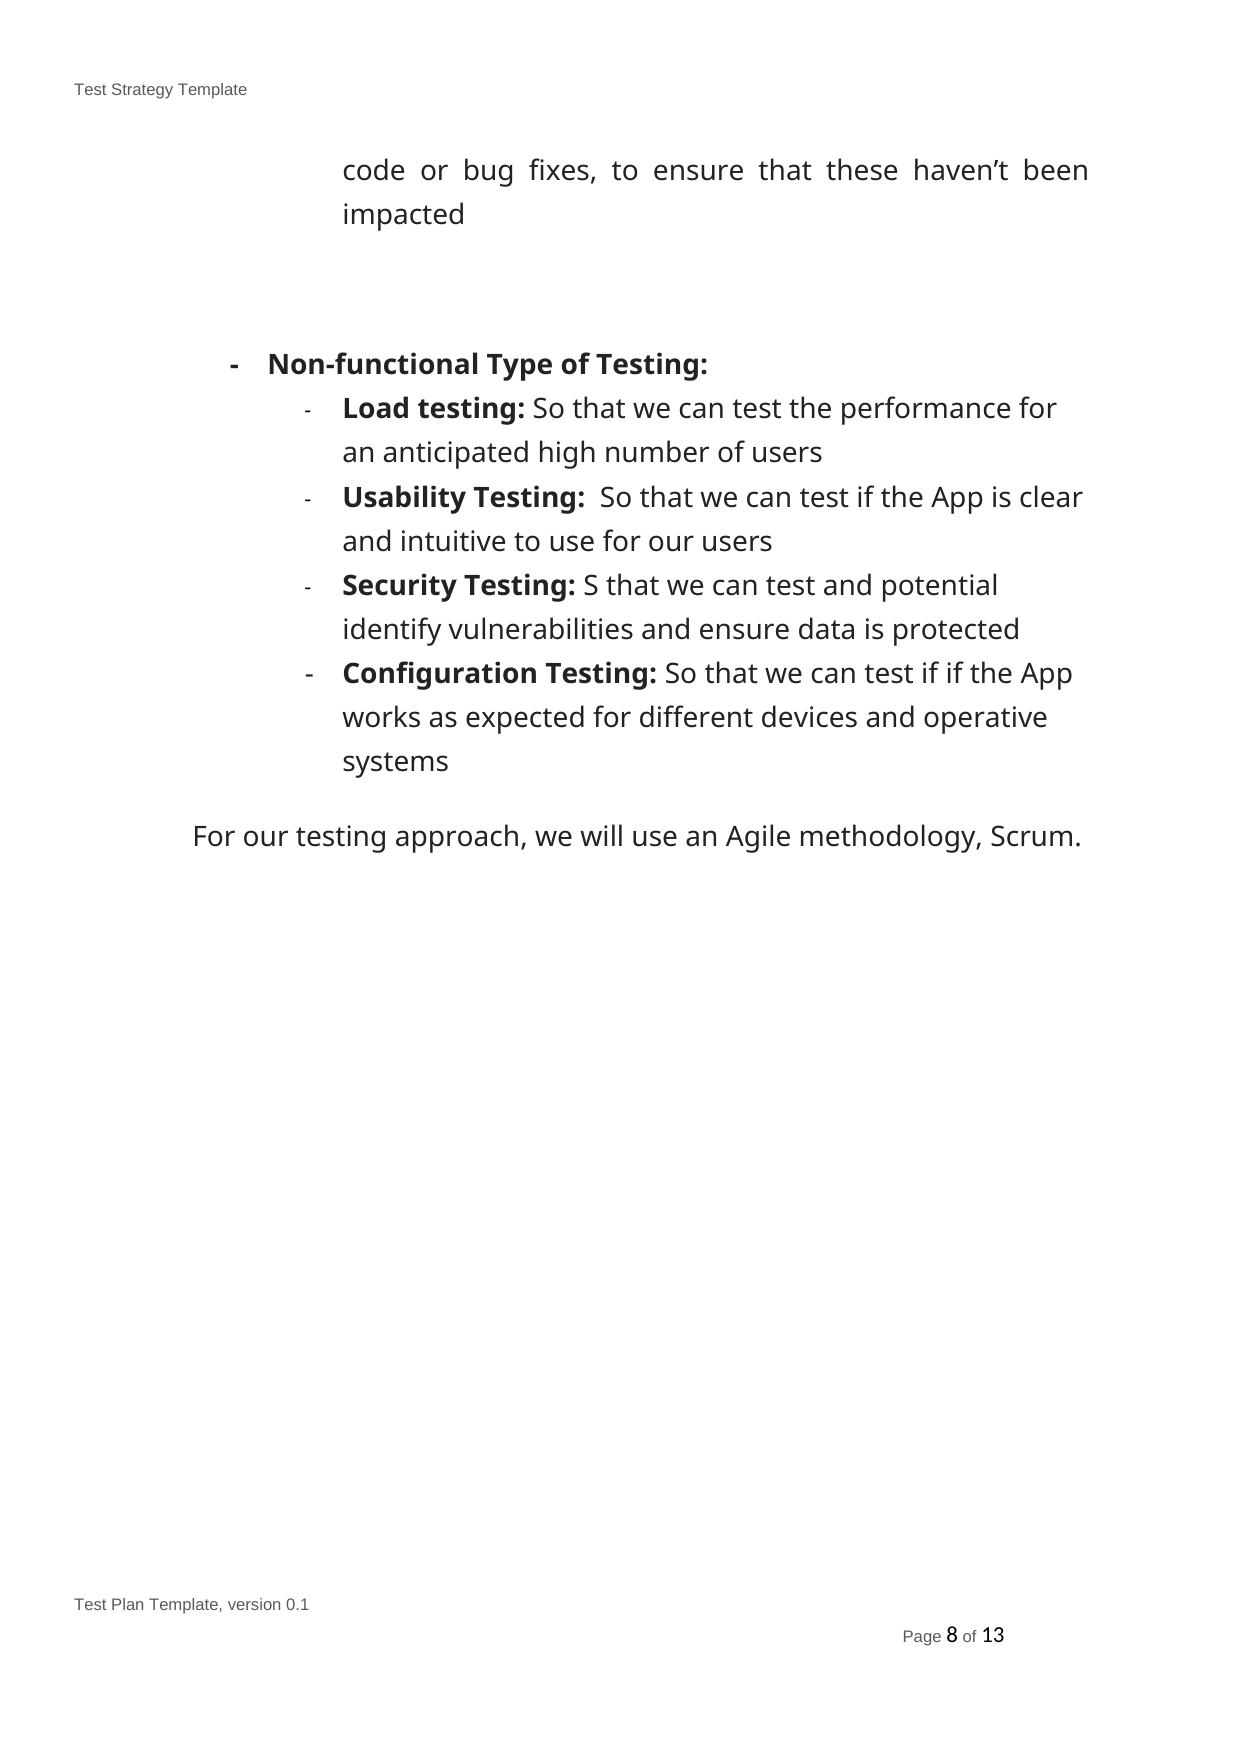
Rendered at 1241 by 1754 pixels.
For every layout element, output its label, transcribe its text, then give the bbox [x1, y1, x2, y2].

text For our testing approach, we will use an Agile methodology, Scrum. [192, 817, 1090, 855]
list Usability Testing: So that we can test if the App is clear and intuitive to use for our users [304, 477, 1090, 559]
list Non-functional Type of Testing: [229, 345, 1090, 383]
list Configuration Testing: So that we can test if if the App works as expected for different devices and operative systems [304, 653, 1090, 779]
list Load testing: So that we can test the performance for an anticipated high number of users [304, 389, 1090, 471]
list Security Testing: S that we can test and potential identify vulnerabilities and ensure data is protected [304, 565, 1090, 647]
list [304, 150, 1090, 232]
